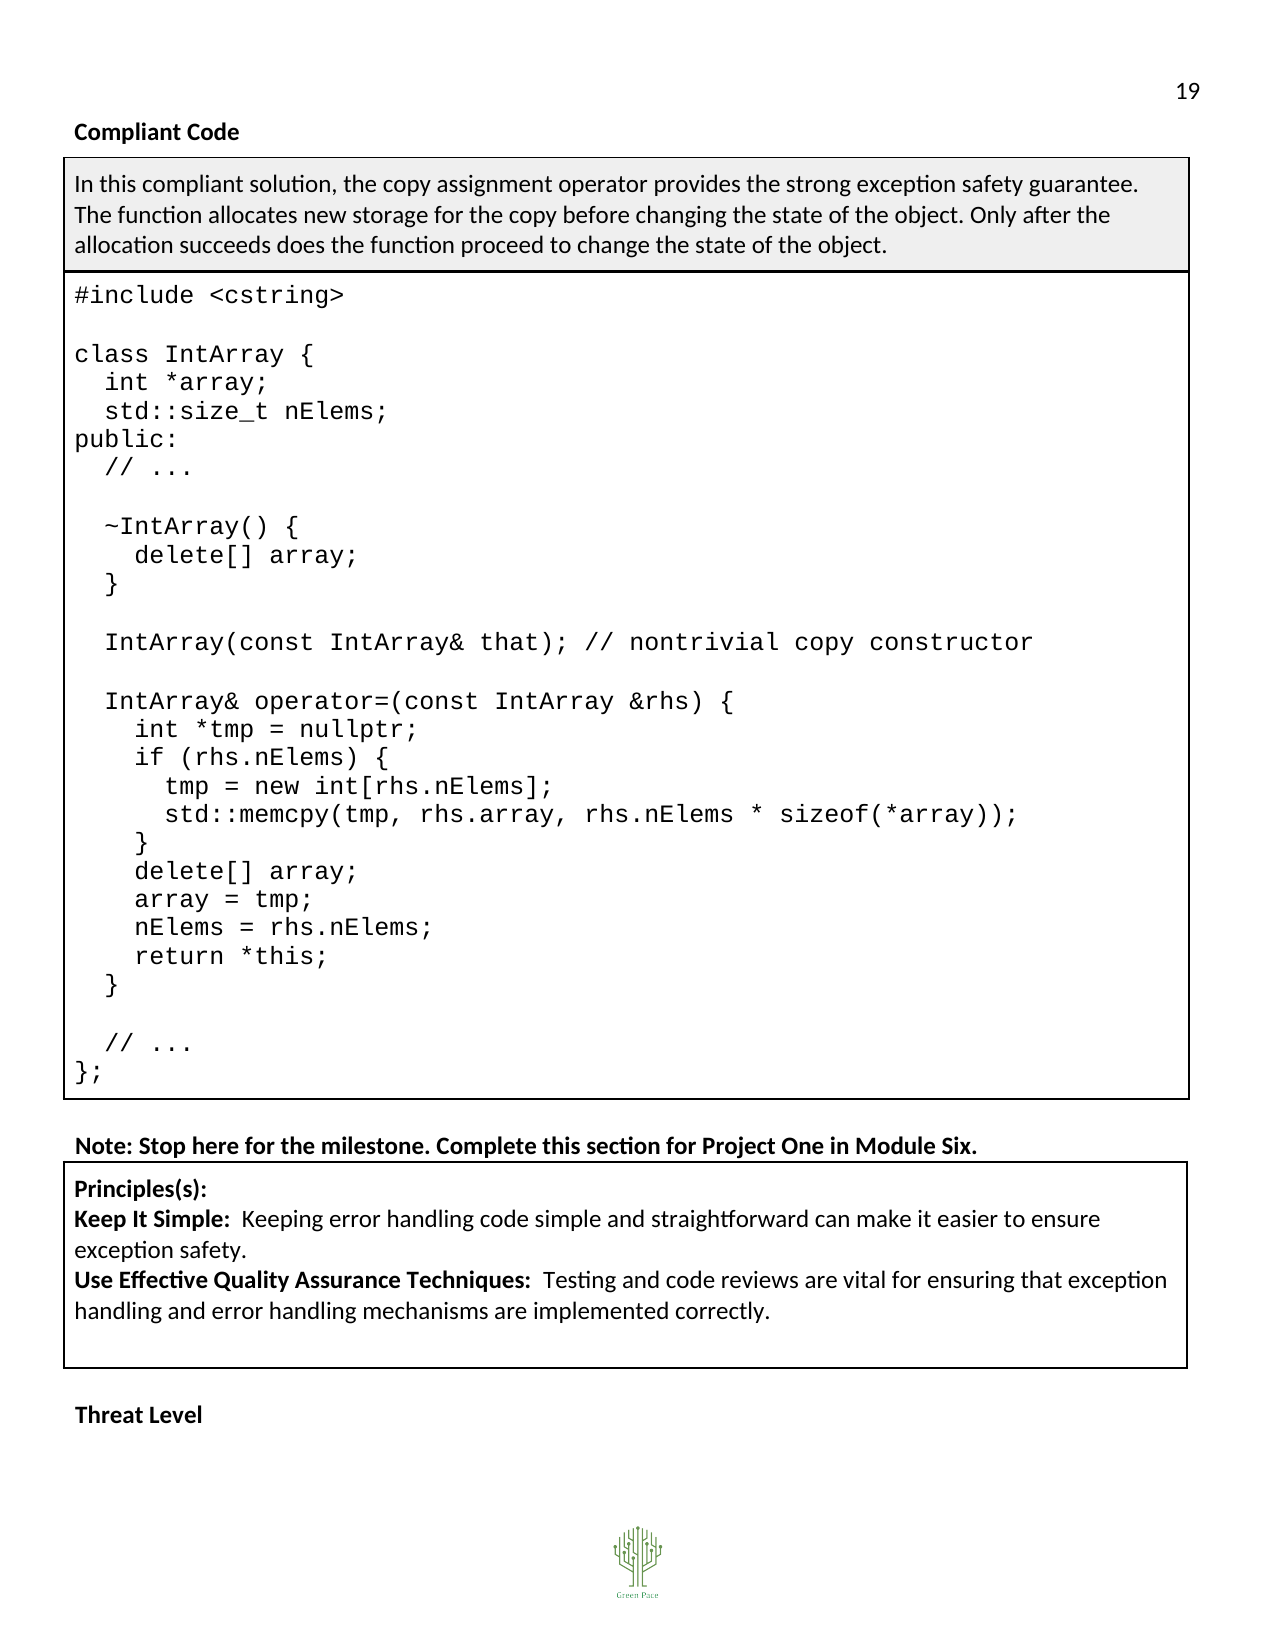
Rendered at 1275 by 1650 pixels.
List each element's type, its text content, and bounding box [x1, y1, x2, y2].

text Threat Level [75, 1399, 1200, 1430]
table_cell #include <cstring> class IntArray { int *array; std::size_t nElems; public: // ... ~IntArray() { delete[] array; } IntArray(const IntArray& that); // nontrivial copy constructor IntArray& operator=(const IntArray &rhs) { int *tmp = nullptr; if (rhs.nElems) { tmp = new int[rhs.nElems]; std::memcpy(tmp, rhs.array, rhs.nElems * sizeof(*array)); } delete[] array; array = tmp; nElems = rhs.nElems; return *this; } // ... }; [65, 273, 1188, 1097]
picture [605, 1521, 670, 1606]
table_header Compliant Code [64, 106, 1189, 157]
table_cell In this compliant solution, the copy assignment operator provides the strong exception safety guarantee. The function allocates new storage for the copy before changing the state of the object. Only after the allocation succeeds does the function proceed to change the state of the object. [65, 158, 1188, 270]
text Note: Stop here for the milestone. Complete this section for Project One in Module Six. [75, 1130, 1200, 1161]
table_header Principles(s): Keep It Simple: Keeping error handling code simple and straightforward can make it easier to ensure exception safety. Use Effective Quality Assurance Techniques: Testing and code reviews are vital for ensuring that exception handling and error handling mechanisms are implemented correctly. [65, 1163, 1186, 1367]
